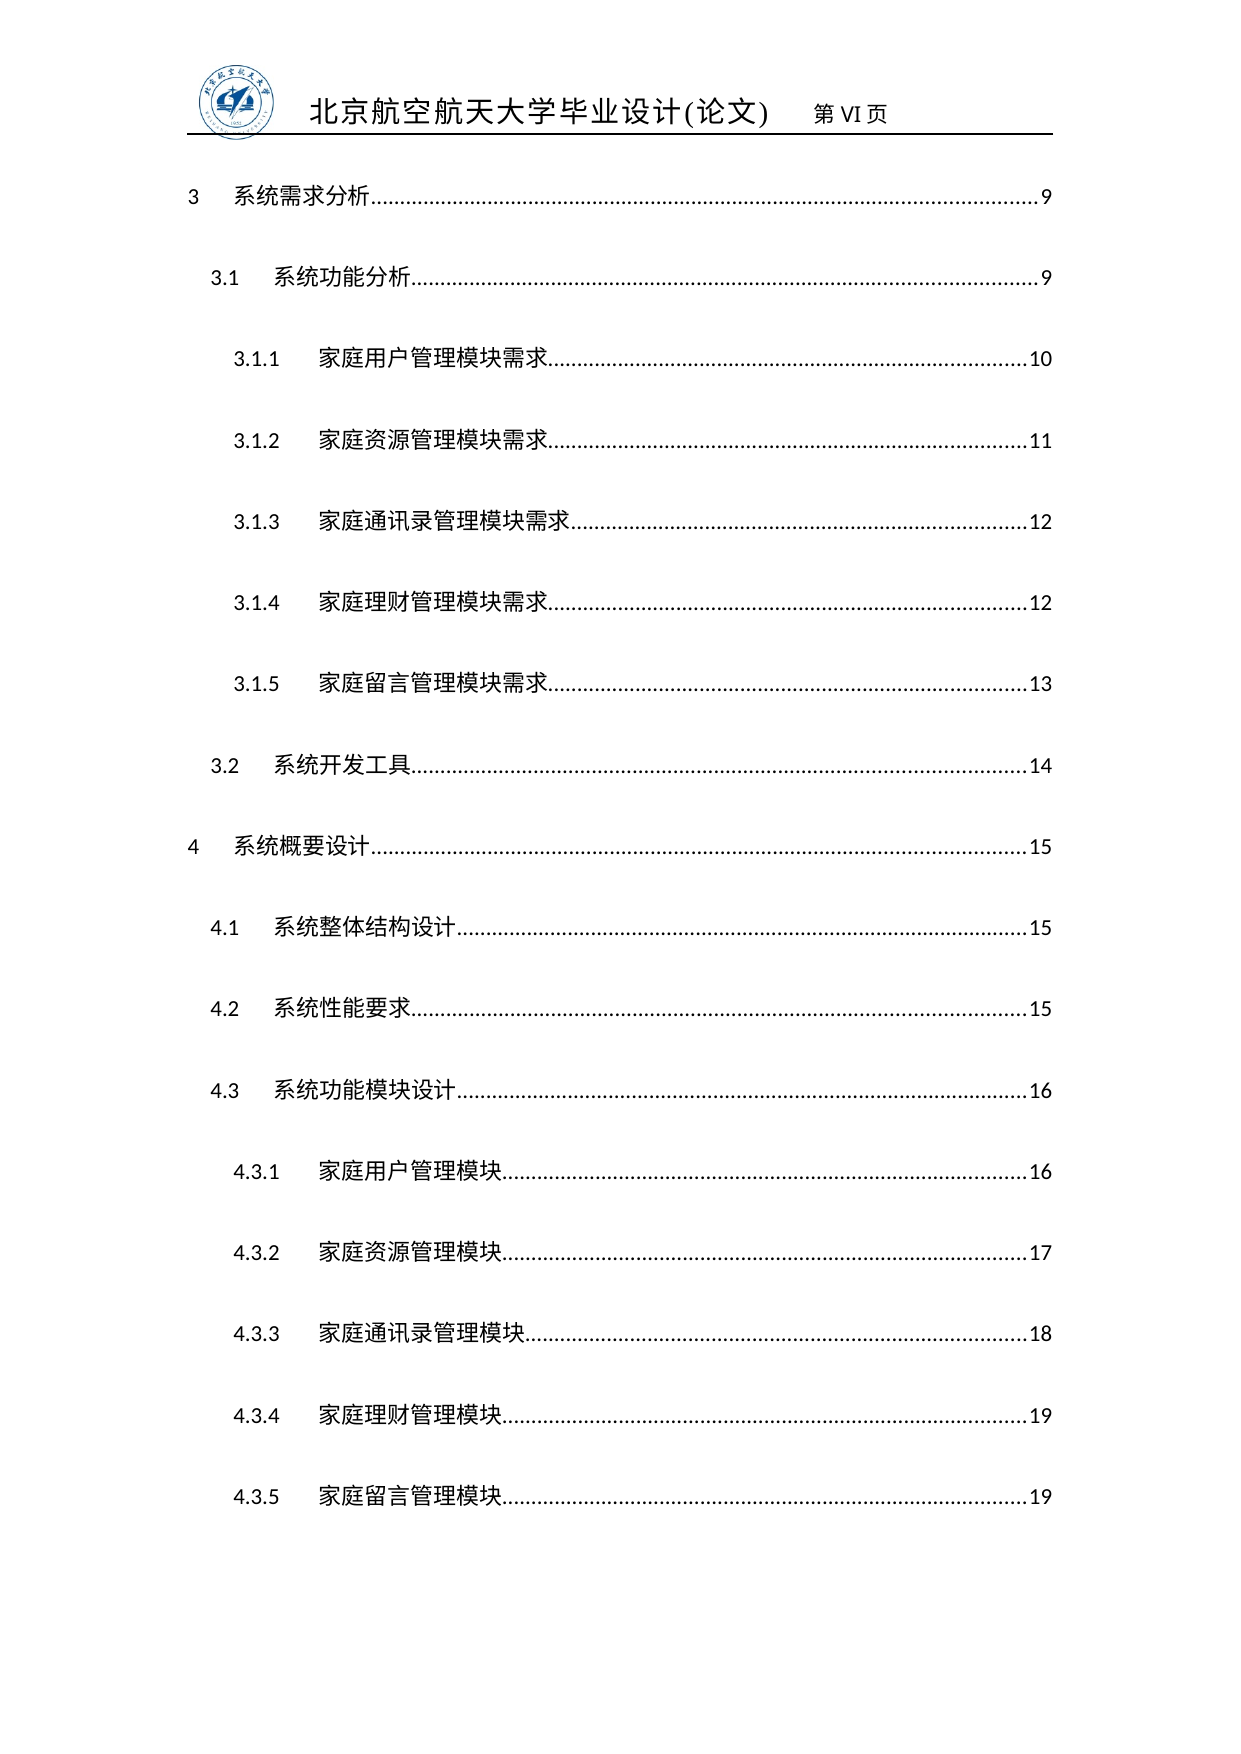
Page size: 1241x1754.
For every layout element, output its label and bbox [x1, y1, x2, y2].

picture [198, 65, 274, 133]
picture [198, 135, 274, 140]
